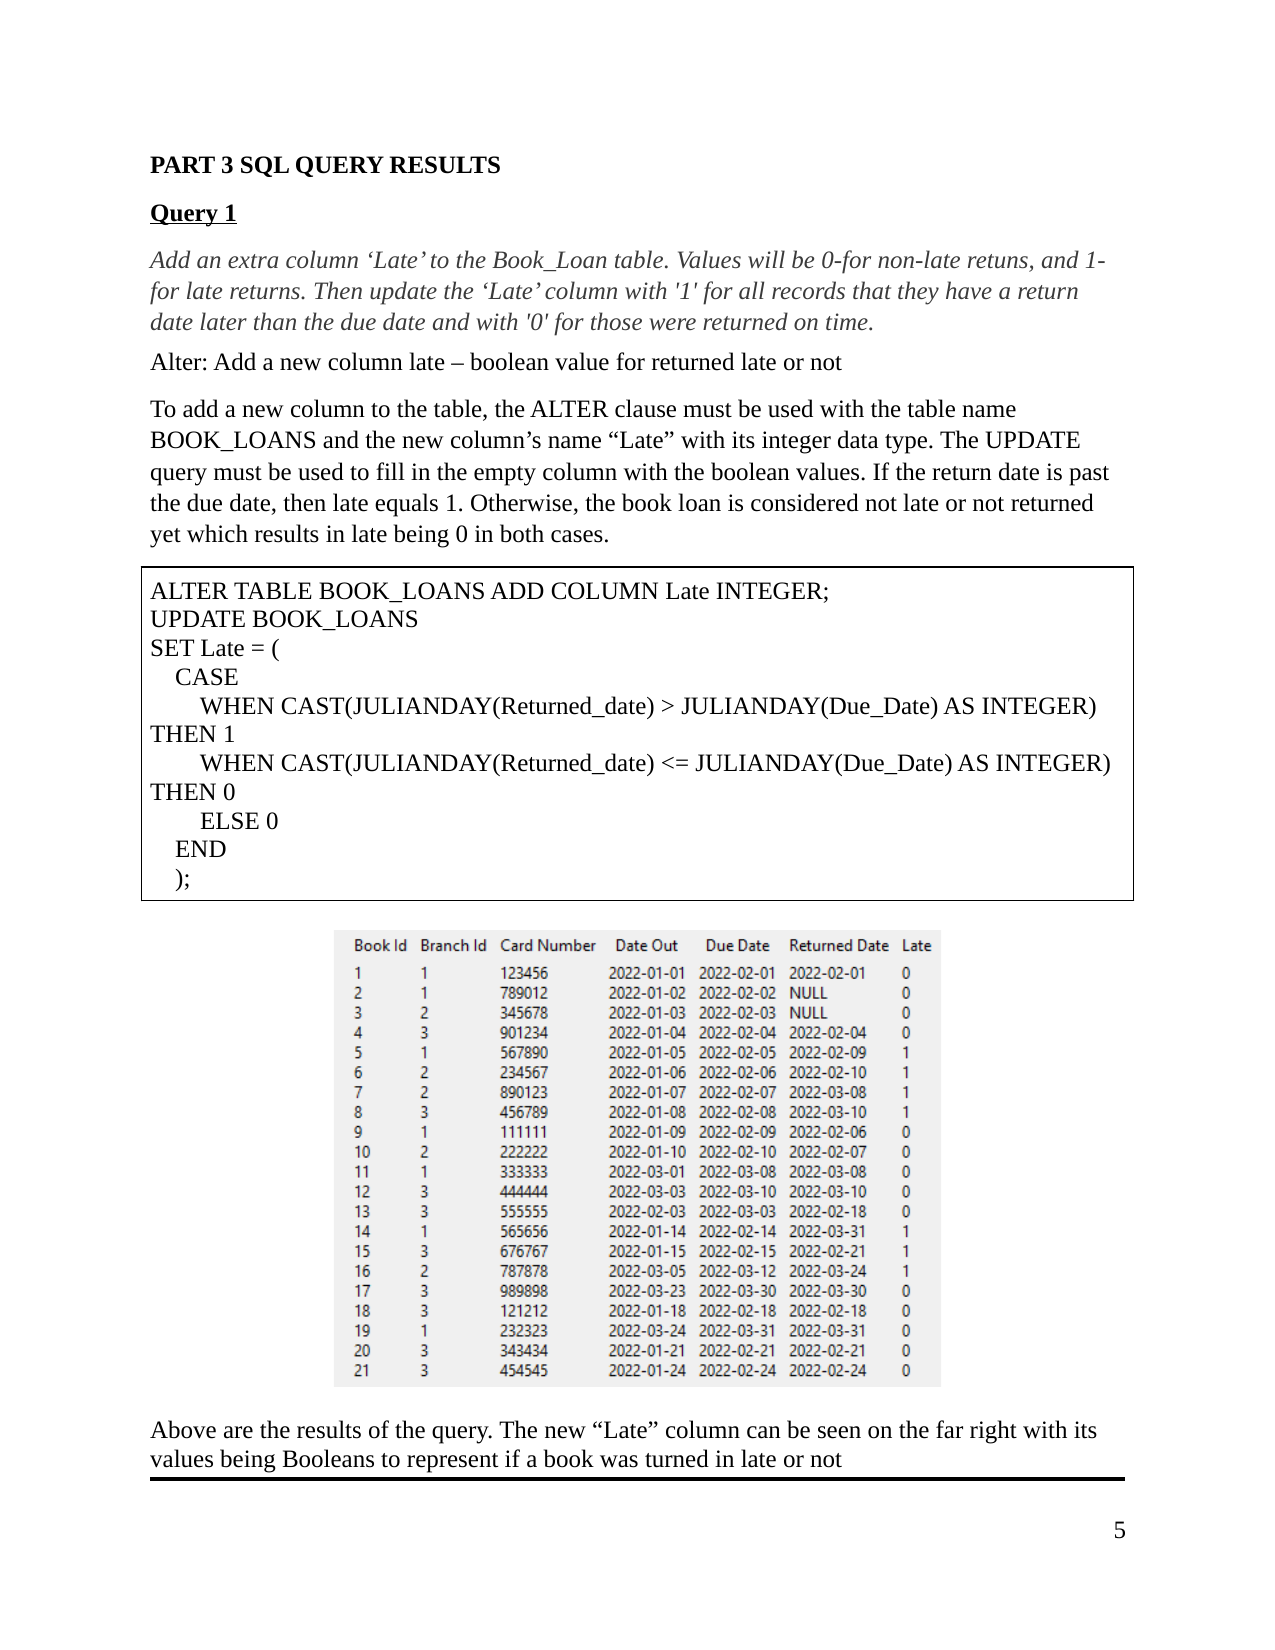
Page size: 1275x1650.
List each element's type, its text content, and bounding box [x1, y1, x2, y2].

subtitle Query 1 [150, 198, 1125, 226]
subtitle Add an extra column ‘Late’ to the Book_Loan table. Values will be 0-for non-late retuns, and 1-for late returns. Then update the ‘Late’ column with '1' for all records that they have a return date later than the due date and with '0' for those were returned on time. [150, 245, 1125, 336]
text ); [142, 854, 1133, 900]
picture [333, 930, 942, 1387]
text Above are the results of the query. The new “Late” column can be seen on the far right with its values being Booleans to represent if a book was turned in late or not [150, 1415, 1125, 1473]
text CASE [150, 662, 1125, 691]
text UPDATE BOOK_LOANS [150, 604, 1125, 633]
text To add a new column to the table, the ALTER clause must be used with the table name BOOK_LOANS and the new column’s name “Late” with its integer data type. The UPDATE query must be used to fill in the empty column with the boolean values. If the return date is past the due date, then late equals 1. Otherwise, the book loan is considered not late or not returned yet which results in late being 0 in both cases. [150, 394, 1125, 547]
text ELSE 0 [150, 806, 1125, 834]
text SET Late = ( [150, 633, 1125, 662]
text ALTER TABLE BOOK_LOANS ADD COLUMN Late INTEGER; [142, 568, 1133, 604]
text END [150, 834, 1125, 854]
text WHEN CAST(JULIANDAY(Returned_date) <= JULIANDAY(Due_Date) AS INTEGER) THEN 0 [150, 748, 1125, 806]
subtitle PART 3 SQL QUERY RESULTS [150, 150, 1125, 179]
text Alter: Add a new column late – boolean value for returned late or not [150, 347, 1125, 376]
text WHEN CAST(JULIANDAY(Returned_date) > JULIANDAY(Due_Date) AS INTEGER) THEN 1 [150, 691, 1125, 748]
